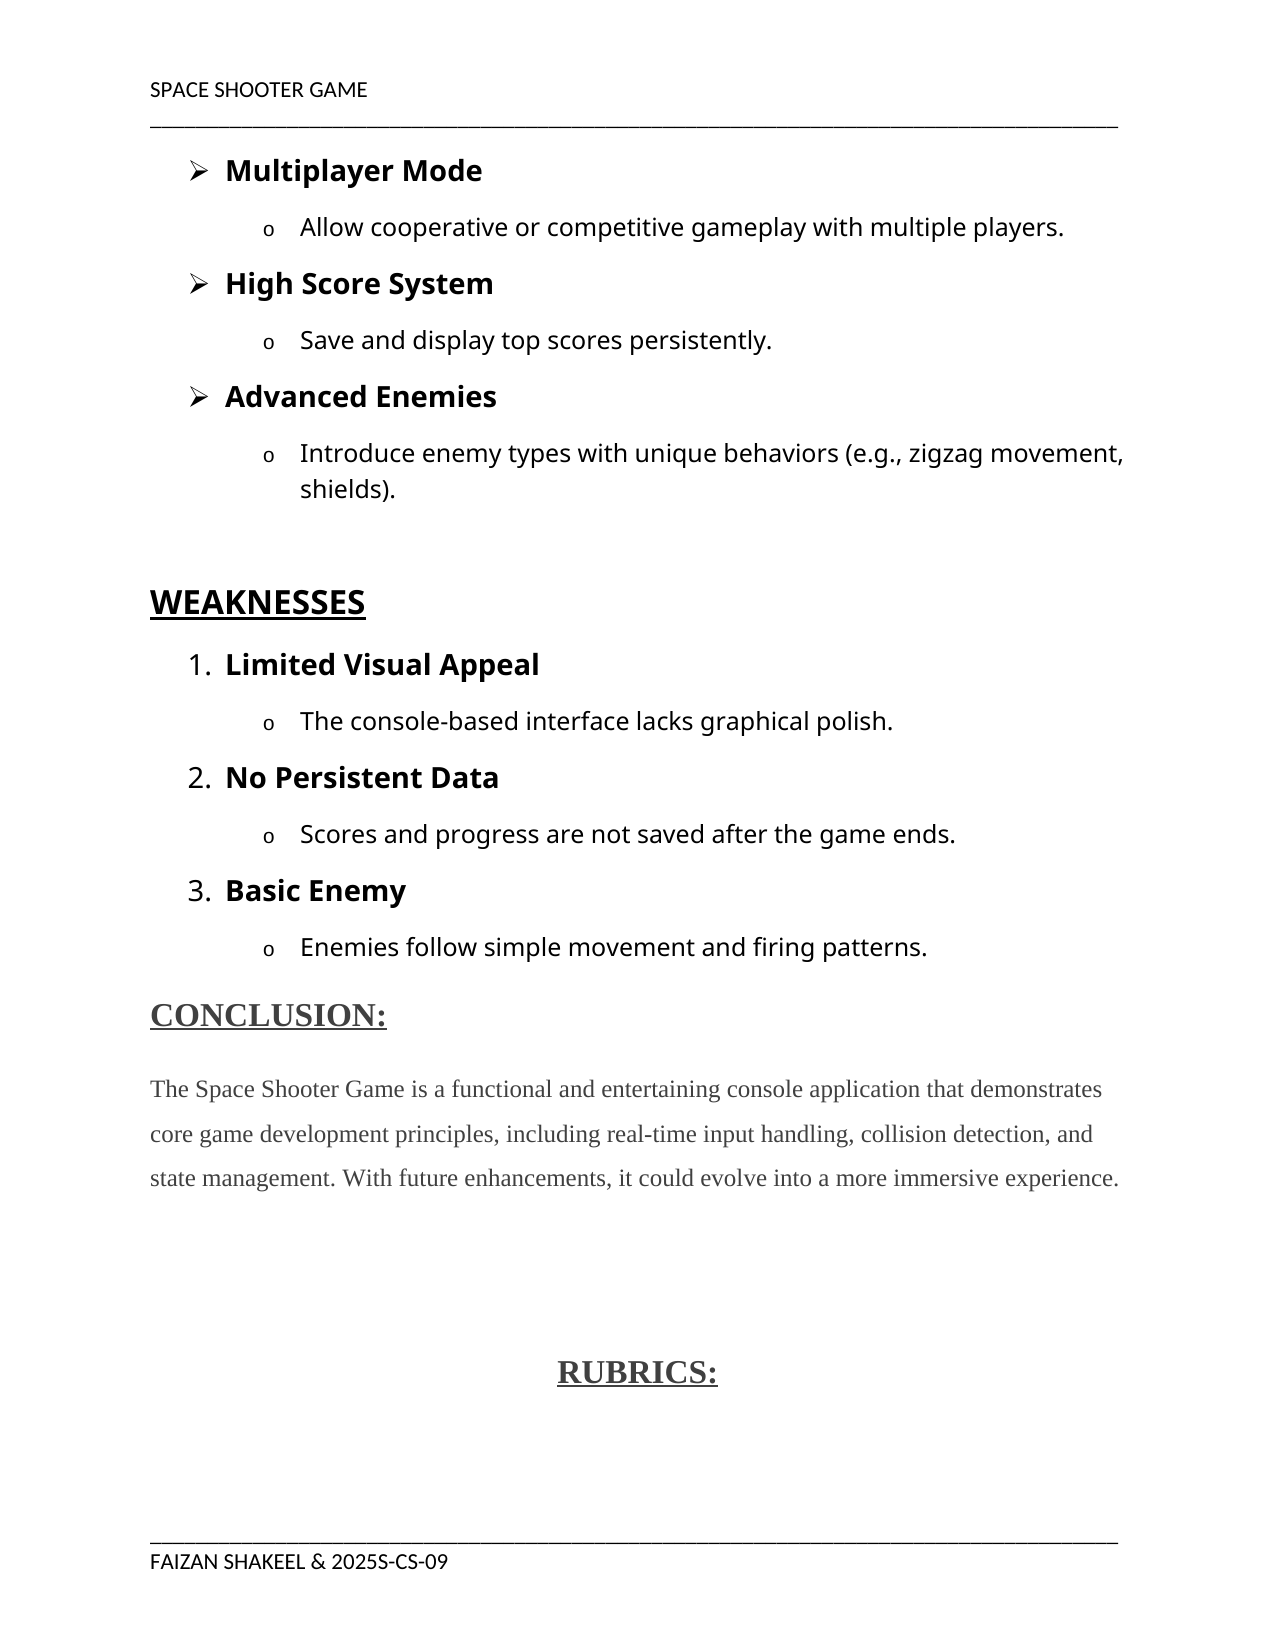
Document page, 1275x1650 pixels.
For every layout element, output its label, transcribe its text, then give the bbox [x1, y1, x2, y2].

list The console-based interface lacks graphical polish. [262, 704, 1125, 738]
list Allow cooperative or competitive gameplay with multiple players. [262, 209, 1125, 243]
list Multiplayer Mode [187, 150, 1125, 190]
list Scores and progress are not saved after the game ends. [262, 817, 1125, 851]
list High Score System [187, 263, 1125, 303]
list Save and display top scores persistently. [262, 322, 1125, 356]
list Introduce enemy types with unique behaviors (e.g., zigzag movement, shields). [262, 435, 1125, 506]
subtitle CONCLUSION: [150, 995, 1125, 1033]
text RUBRICS: [150, 1346, 1125, 1391]
list Limited Visual Appeal [187, 644, 1125, 684]
list Basic Enemy [187, 870, 1125, 910]
list Advanced Enemies [187, 376, 1125, 416]
text The Space Shooter Game is a functional and entertaining console application that demonstrates core game development principles, including real-time input handling, collision detection, and state management. With future enhancements, it could evolve into a more immersive experience. [150, 1058, 1125, 1192]
list No Persistent Data [187, 757, 1125, 797]
list Enemies follow simple movement and firing patterns. [262, 930, 1125, 964]
text WEAKNESSES [150, 579, 1125, 624]
